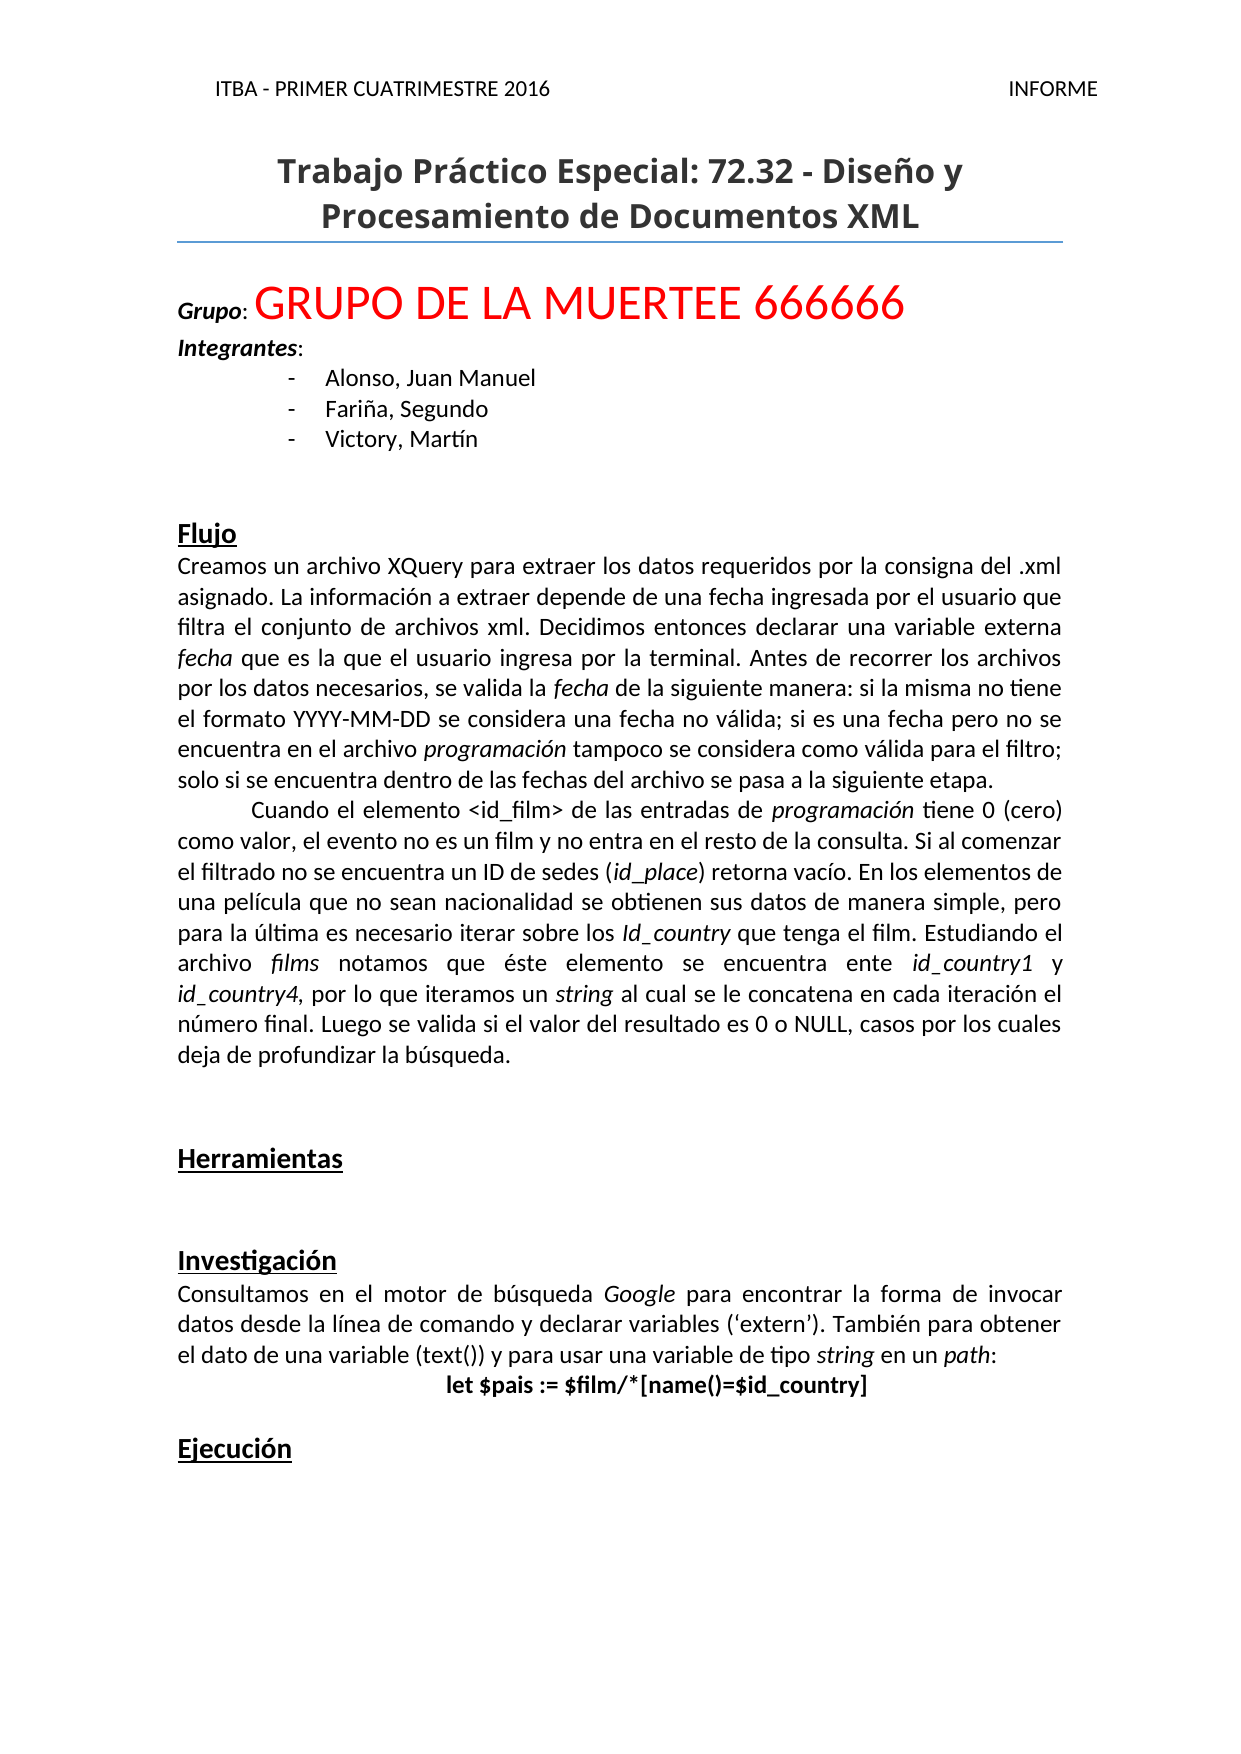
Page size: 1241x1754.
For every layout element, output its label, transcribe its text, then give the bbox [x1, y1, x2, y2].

list Fariña, Segundo [288, 393, 1063, 423]
text Grupo: GRUPO DE LA MUERTEE 666666 [177, 271, 1063, 332]
text let $pais := $film/*[name()=$id_country] [177, 1369, 1063, 1400]
text Ejecución [177, 1431, 1063, 1466]
text Herramientas [177, 1141, 1063, 1176]
text Cuando el elemento <id_film> de las entradas de programación tiene 0 (cero) como valor, el evento no es un film y no entra en el resto de la consulta. Si al comenzar el filtrado no se encuentra un ID de sedes (id_place) retorna vacío. En los elementos de una película que no sean nacionalidad se obtienen sus datos de manera simple, pero para la última es necesario iterar sobre los Id_country que tenga el film. Estudiando el archivo films notamos que éste elemento se encuentra ente id_country1 y id_country4, por lo que iteramos un string al cual se le concatena en cada iteración el número final. Luego se valida si el valor del resultado es 0 o NULL, casos por los cuales deja de profundizar la búsqueda. [177, 794, 1063, 1069]
text Investigación [177, 1242, 1063, 1278]
text Flujo [177, 515, 1063, 550]
list Victory, Martín [288, 423, 1063, 454]
text Creamos un archivo XQuery para extraer los datos requeridos por la consigna del .xml asignado. La información a extraer depende de una fecha ingresada por el usuario que filtra el conjunto de archivos xml. Decidimos entonces declarar una variable externa fecha que es la que el usuario ingresa por la terminal. Antes de recorrer los archivos por los datos necesarios, se valida la fecha de la siguiente manera: si la misma no tiene el formato YYYY-MM-DD se considera una fecha no válida; si es una fecha pero no se encuentra en el archivo programación tampoco se considera como válida para el filtro; solo si se encuentra dentro de las fechas del archivo se pasa a la siguiente etapa. [177, 550, 1063, 794]
list Alonso, Juan Manuel [288, 362, 1063, 393]
text Integrantes: [177, 332, 1063, 362]
text Consultamos en el motor de búsqueda Google para encontrar la forma de invocar datos desde la línea de comando y declarar variables (‘extern’). También para obtener el dato de una variable (text()) y para usar una variable de tipo string en un path: [177, 1278, 1063, 1369]
subtitle Trabajo Práctico Especial: 72.32 - Diseño y Procesamiento de Documentos XML [177, 148, 1063, 241]
